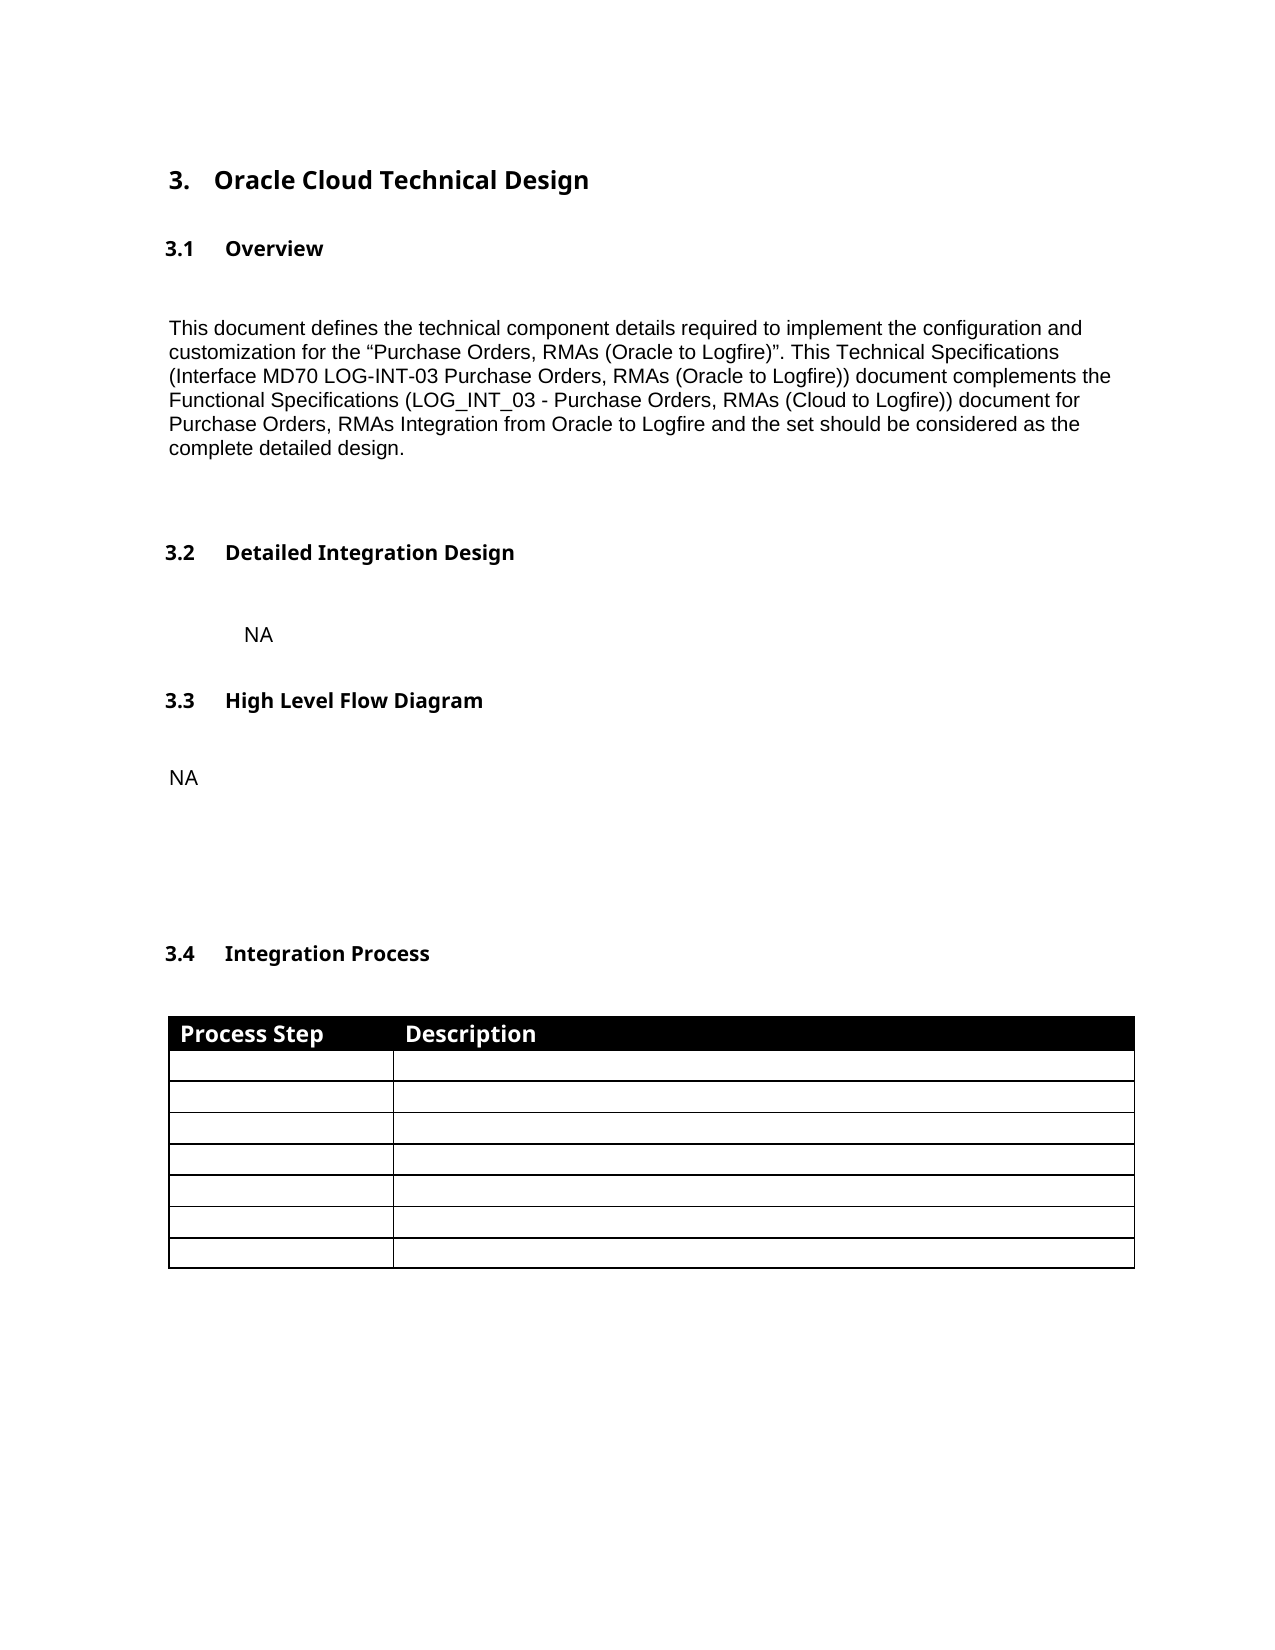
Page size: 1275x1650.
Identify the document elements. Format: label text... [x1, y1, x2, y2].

subtitle Detailed Integration Design [165, 538, 1125, 567]
table_cell [170, 1082, 393, 1112]
table_cell [394, 1207, 1134, 1237]
table_header Description [394, 1018, 1134, 1049]
subtitle Integration Process [165, 939, 1125, 967]
table_cell [394, 1176, 1134, 1206]
table_cell [394, 1082, 1134, 1112]
subtitle Oracle Cloud Technical Design [169, 162, 1125, 197]
table_cell [170, 1176, 393, 1206]
table_cell [394, 1113, 1134, 1143]
table_cell [394, 1051, 1134, 1080]
table_cell [394, 1145, 1134, 1174]
subtitle High Level Flow Diagram [165, 686, 1125, 714]
table_header Process Step [170, 1018, 393, 1049]
table_cell [170, 1145, 393, 1174]
text NA [169, 763, 1125, 792]
text This document defines the technical component details required to implement the configuration and customization for the “Purchase Orders, RMAs (Oracle to Logfire)”. This Technical Specifications (Interface MD70 LOG-INT-03 Purchase Orders, RMAs (Oracle to Logfire)) document complements the Functional Specifications (LOG_INT_03 - Purchase Orders, RMAs (Cloud to Logfire)) document for Purchase Orders, RMAs Integration from Oracle to Logfire and the set should be considered as the complete detailed design. [169, 316, 1125, 460]
table_cell [170, 1207, 393, 1237]
table_cell [170, 1113, 393, 1143]
text NA [244, 620, 1125, 648]
table_cell [170, 1239, 393, 1267]
table_cell [170, 1051, 393, 1080]
table_cell [394, 1239, 1134, 1267]
subtitle Overview [165, 234, 1125, 262]
